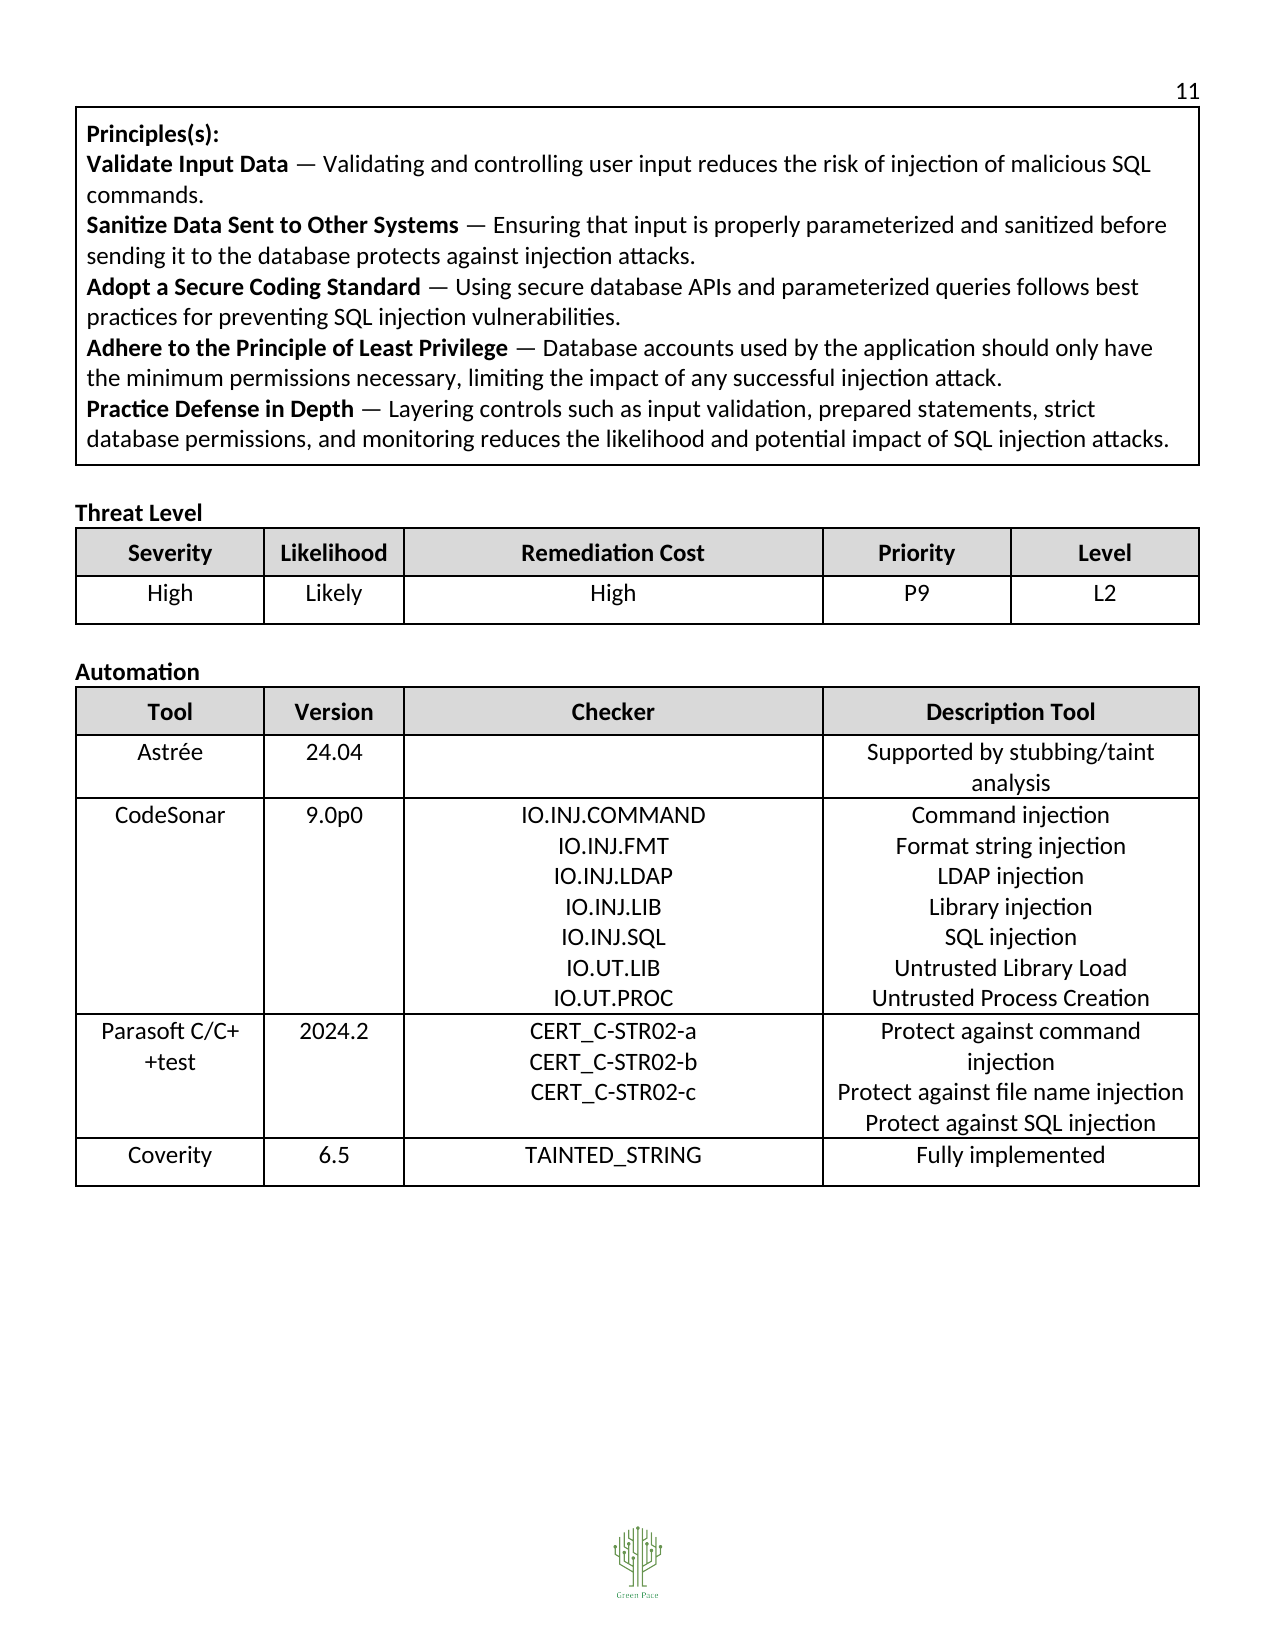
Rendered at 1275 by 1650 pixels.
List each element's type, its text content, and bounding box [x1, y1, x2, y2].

table_header Checker [405, 688, 822, 734]
table_header Priority [824, 529, 1010, 575]
table_cell Parasoft C/C++test [77, 1015, 263, 1137]
table_header Level [1012, 529, 1198, 575]
table_cell [405, 736, 822, 797]
table_header Description Tool [824, 688, 1198, 734]
table_cell 6.5 [265, 1139, 403, 1185]
table_cell CodeSonar [77, 799, 263, 1013]
table_cell Protect against command injection Protect against file name injection Protect against SQL injection [824, 1015, 1198, 1137]
table_cell TAINTED_STRING [405, 1139, 822, 1185]
table_header Remediation Cost [405, 529, 822, 575]
table_cell High [405, 577, 822, 623]
table_cell 24.04 [265, 736, 403, 797]
table_cell L2 [1012, 577, 1198, 623]
text Automation [75, 656, 1200, 686]
table_cell Likely [265, 577, 403, 623]
table_cell Fully implemented [824, 1139, 1198, 1185]
table_cell CERT_C-STR02-a CERT_C-STR02-b CERT_C-STR02-c [405, 1015, 822, 1137]
table_cell P9 [824, 577, 1010, 623]
table_header Principles(s): Validate Input Data — Validating and controlling user input reduces the risk of injection of malicious SQL commands. Sanitize Data Sent to Other Systems — Ensuring that input is properly parameterized and sanitized before sending it to the database protects against injection attacks. Adopt a Secure Coding Standard — Using secure database APIs and parameterized queries follows best practices for preventing SQL injection vulnerabilities. Adhere to the Principle of Least Privilege — Database accounts used by the application should only have the minimum permissions necessary, limiting the impact of any successful injection attack. Practice Defense in Depth — Layering controls such as input validation, prepared statements, strict database permissions, and monitoring reduces the likelihood and potential impact of SQL injection attacks. [77, 108, 1198, 464]
table_header Severity [77, 529, 263, 575]
table_header Likelihood [265, 529, 403, 575]
table_cell IO.INJ.COMMAND IO.INJ.FMT IO.INJ.LDAP IO.INJ.LIB IO.INJ.SQL IO.UT.LIB IO.UT.PROC [405, 799, 822, 1013]
table_cell Astrée [77, 736, 263, 797]
table_header Version [265, 688, 403, 734]
table_cell Coverity [77, 1139, 263, 1185]
picture [605, 1521, 670, 1606]
table_cell Supported by stubbing/taint analysis [824, 736, 1198, 797]
text Threat Level [75, 497, 1200, 527]
table_cell 2024.2 [265, 1015, 403, 1137]
table_cell 9.0p0 [265, 799, 403, 1013]
table_cell High [77, 577, 263, 623]
table_cell Command injection Format string injection LDAP injection Library injection SQL injection Untrusted Library Load Untrusted Process Creation [824, 799, 1198, 1013]
table_header Tool [77, 688, 263, 734]
